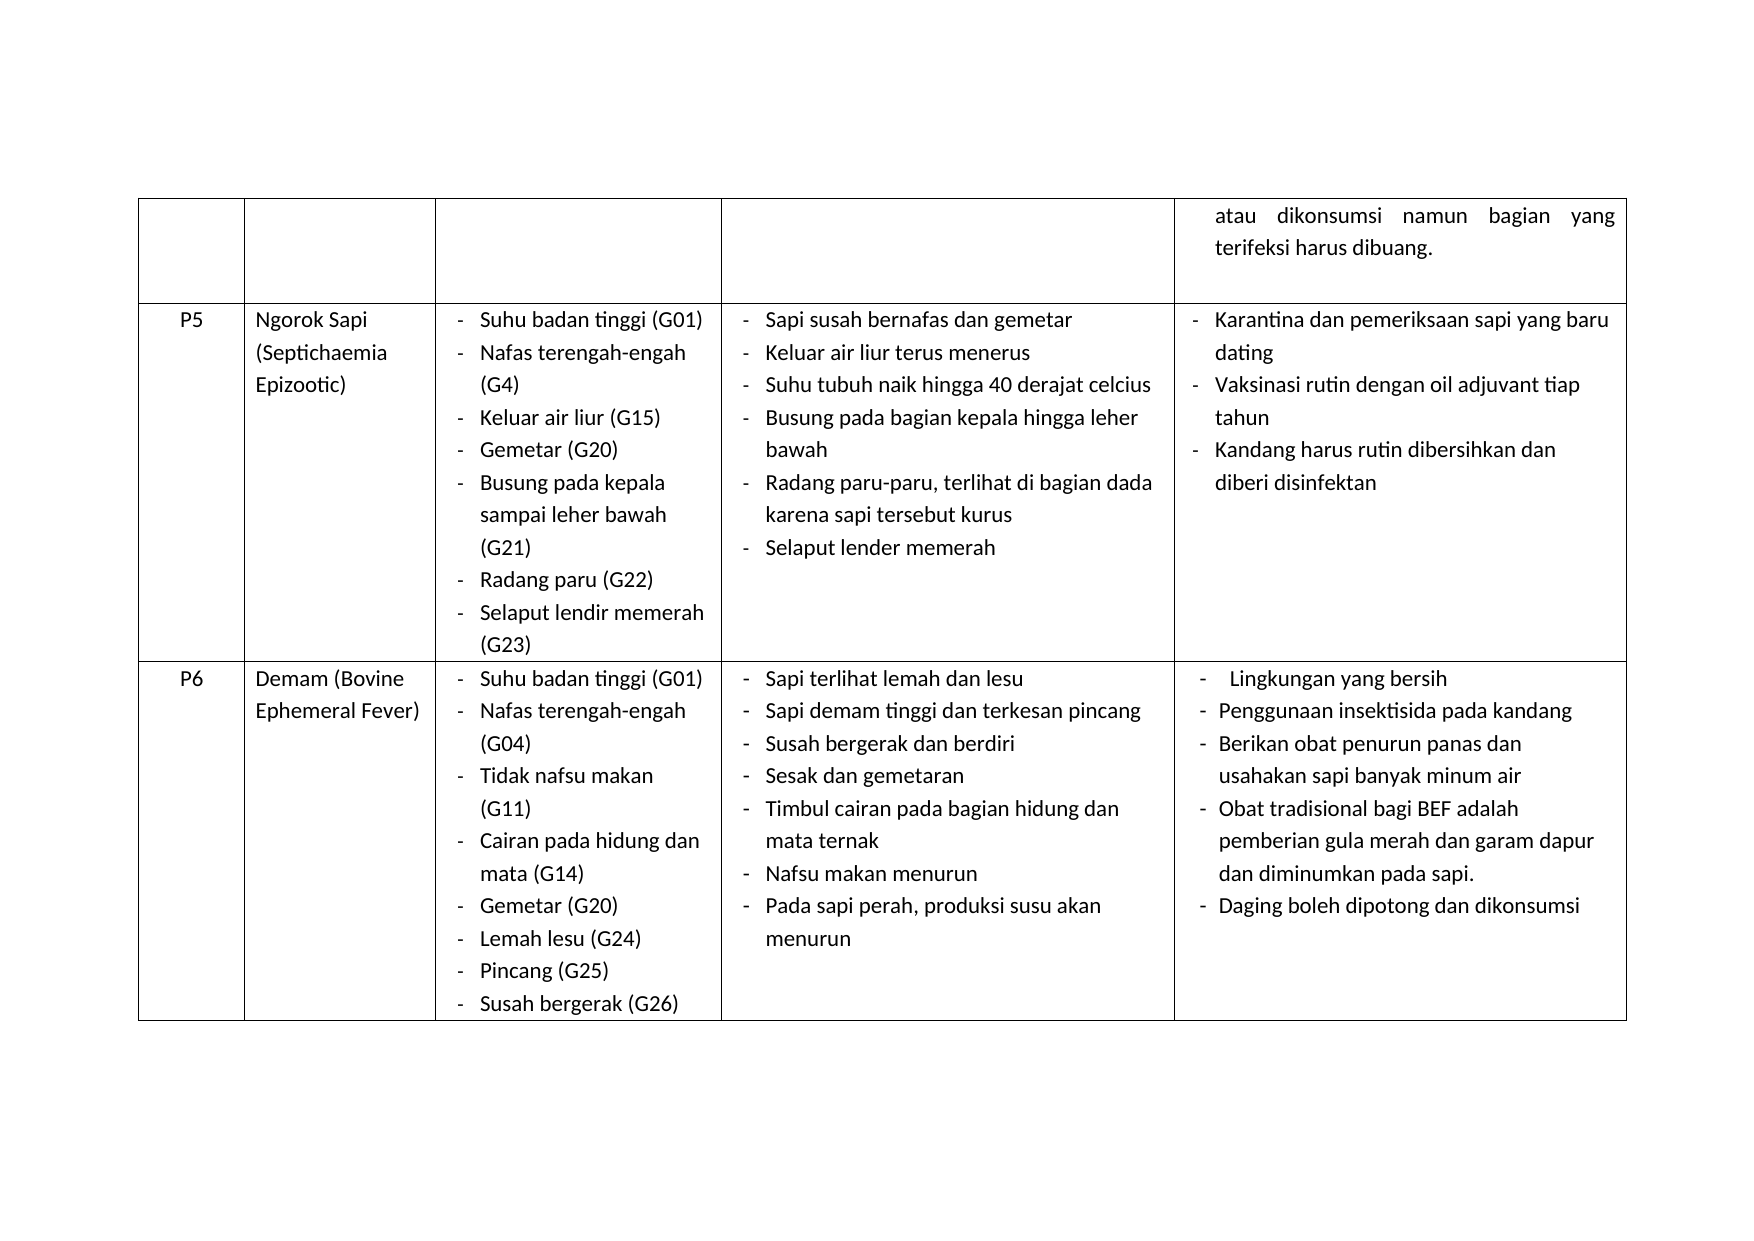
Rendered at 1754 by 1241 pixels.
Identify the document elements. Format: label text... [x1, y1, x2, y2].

table_cell Sapi susah bernafas dan gemetar Keluar air liur terus menerus Suhu tubuh naik hingga 40 derajat celcius Busung pada bagian kepala hingga leher bawah Radang paru-paru, terlihat di bagian dada karena sapi tersebut kurus Selaput lender memerah [722, 304, 1174, 661]
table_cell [245, 199, 435, 302]
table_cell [722, 199, 1174, 302]
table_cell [436, 199, 721, 302]
table_cell Suhu badan tinggi (G01) Nafas terengah-engah (G4) Keluar air liur (G15) Gemetar (G20) Busung pada kepala sampai leher bawah (G21) Radang paru (G22) Selaput lendir memerah (G23) [436, 304, 721, 661]
table_cell Ngorok Sapi (Septichaemia Epizootic) [245, 304, 435, 661]
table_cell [245, 662, 435, 1019]
table_cell P4 [139, 199, 244, 302]
table_cell Karantina dan pemeriksaan sapi yang baru dating Vaksinasi rutin dengan oil adjuvant tiap tahun Kandang harus rutin dibersihkan dan diberi disinfektan [1175, 304, 1626, 661]
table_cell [1175, 662, 1626, 1019]
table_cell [722, 662, 1174, 1019]
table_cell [436, 662, 721, 1019]
table_cell P5 [139, 304, 244, 661]
table_cell P6 [139, 662, 244, 1019]
